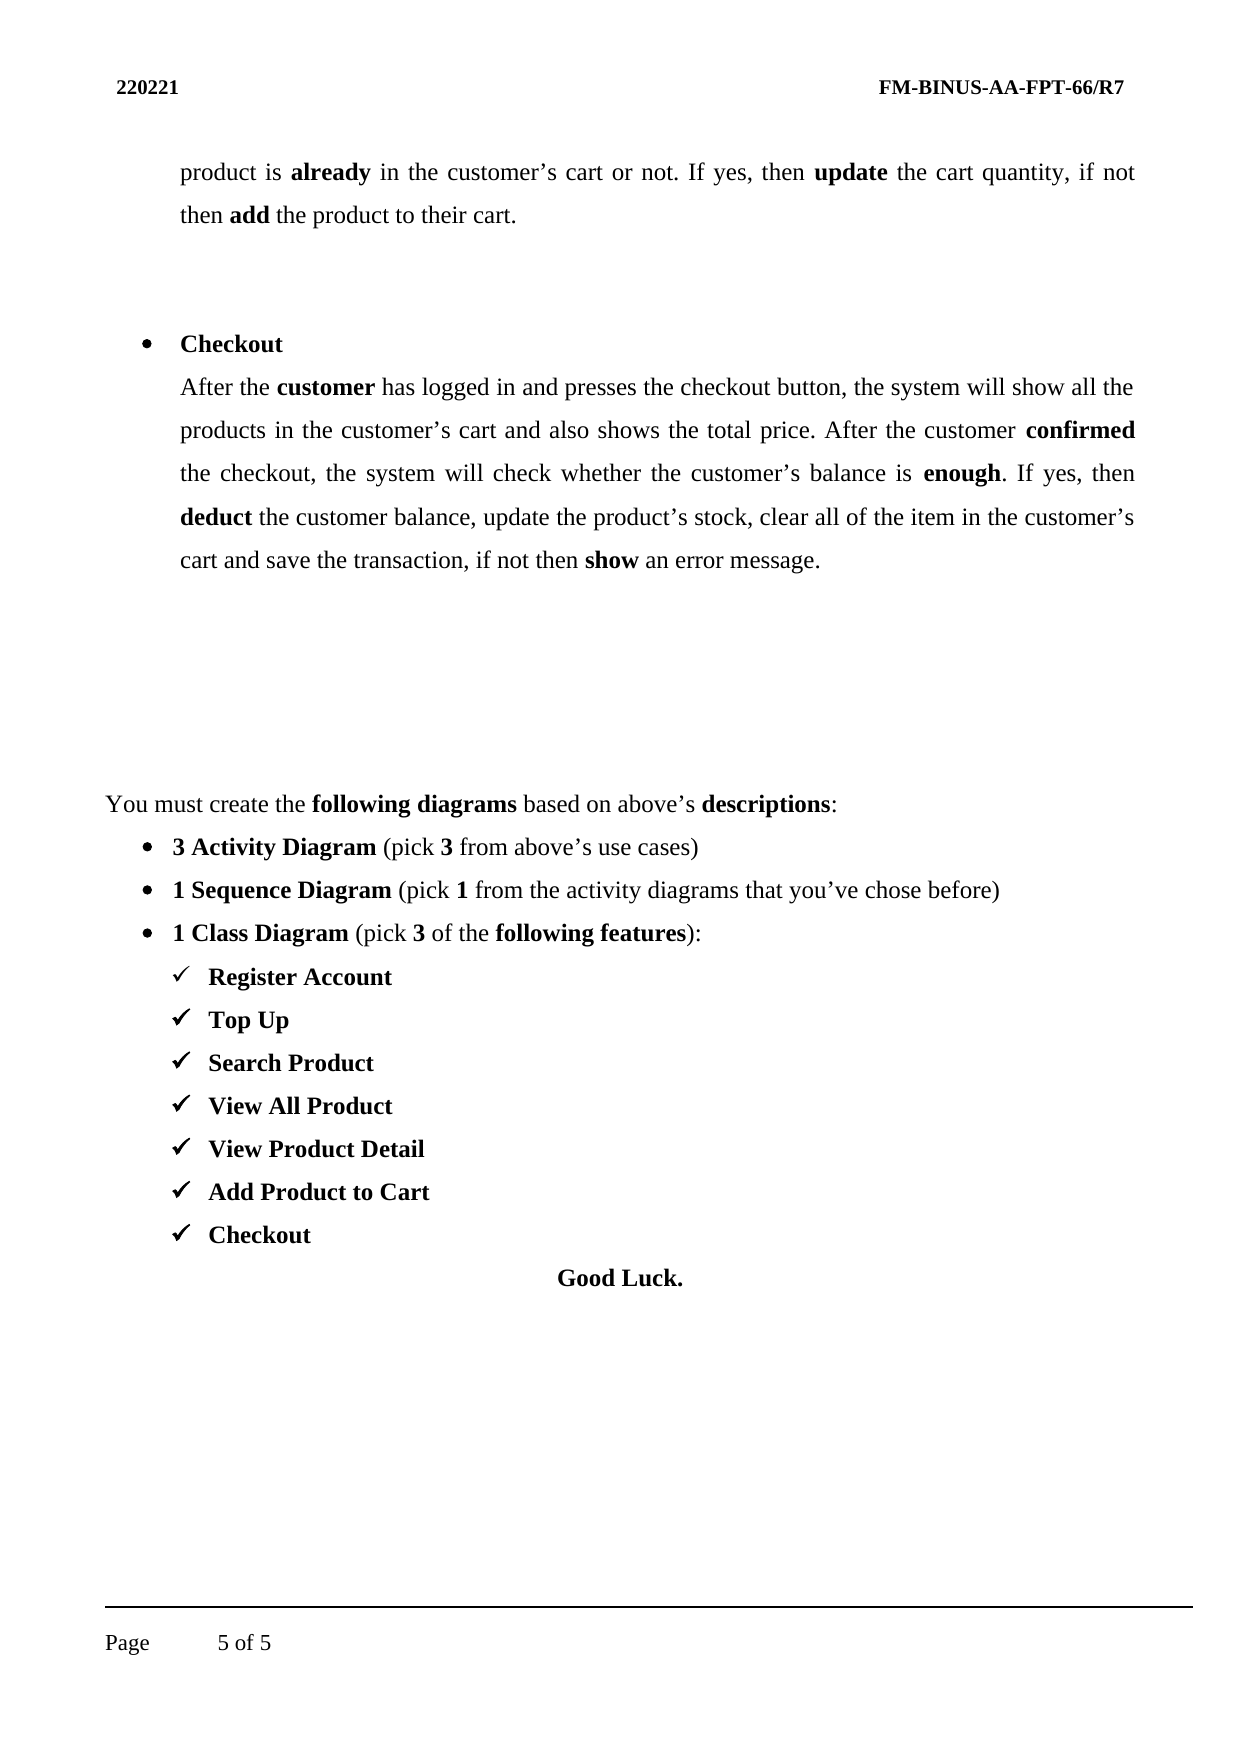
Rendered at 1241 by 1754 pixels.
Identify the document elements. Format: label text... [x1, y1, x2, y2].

list You must create the following diagrams based on above’s descriptions: [105, 789, 1135, 818]
list 1 Sequence Diagram (pick 1 from the activity diagrams that you’ve chose before) [143, 875, 1135, 904]
list Register Account [171, 962, 1135, 990]
list After the customer has logged in and presses the checkout button, the system will show all the products in the customer’s cart and also shows the total price. After the customer confirmed the checkout, the system will check whether the customer’s balance is enough. If yes, then deduct the customer balance, update the product’s stock, clear all of the item in the customer’s cart and save the transaction, if not then show an error message. [180, 372, 1135, 573]
list Checkout [171, 1220, 1135, 1249]
list Top Up [171, 1005, 1135, 1033]
list View Product Detail [171, 1134, 1135, 1163]
list Search Product [171, 1048, 1135, 1077]
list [180, 157, 1135, 228]
text Good Luck. [105, 1263, 1135, 1292]
list 3 Activity Diagram (pick 3 from above’s use cases) [143, 832, 1135, 861]
list 1 Class Diagram (pick 3 of the following features): [143, 918, 1135, 947]
list Checkout [142, 329, 1135, 358]
list View All Product [171, 1091, 1135, 1120]
list Add Product to Cart [171, 1177, 1135, 1206]
